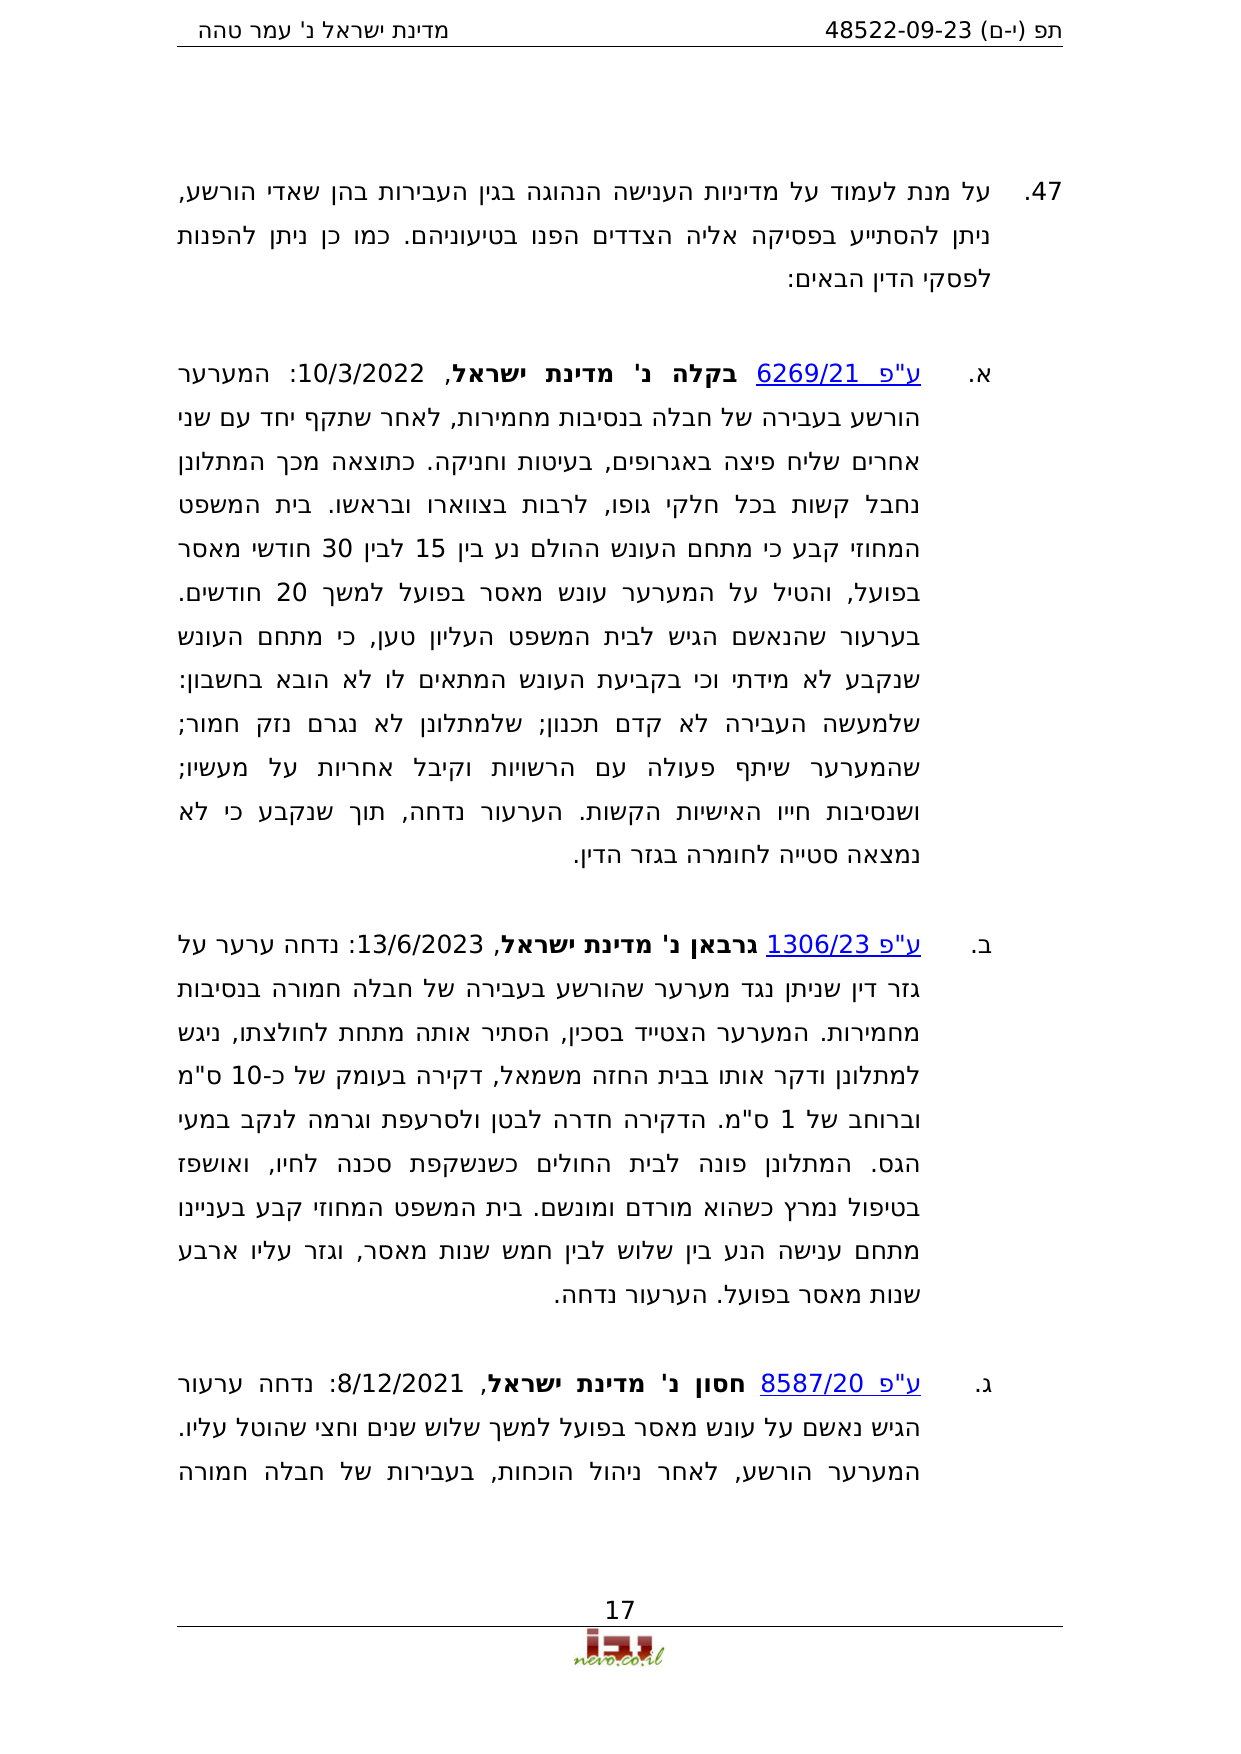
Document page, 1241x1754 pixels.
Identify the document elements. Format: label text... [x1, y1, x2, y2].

text ב. ע"פ 1306/23 גרבאן נ' מדינת ישראל, 13/6/2023: נדחה ערער על גזר דין שניתן נגד מערער שהורשע בעבירה של חבלה חמורה בנסיבות מחמירות. המערער הצטייד בסכין, הסתיר אותה מתחת לחולצתו, ניגש למתלונן ודקר אותו בבית החזה משמאל, דקירה בעומק של כ-10 ס"מ וברוחב של 1 ס"מ. הדקירה חדרה לבטן ולסרעפת וגרמה לנקב במעי הגס. המתלונן פונה לבית החולים כשנשקפת סכנה לחיו, ואושפז בטיפול נמרץ כשהוא מורדם ומונשם. בית המשפט המחוזי קבע בעניינו מתחם ענישה הנע בין שלוש לבין חמש שנות מאסר, וגזר עליו ארבע שנות מאסר בפועל. הערעור נדחה. [177, 930, 992, 1309]
text א. ע"פ 6269/21 בקלה נ' מדינת ישראל, 10/3/2022: המערער הורשע בעבירה של חבלה בנסיבות מחמירות, לאחר שתקף יחד עם שני אחרים שליח פיצה באגרופים, בעיטות וחניקה. כתוצאה מכך המתלונן נחבל קשות בכל חלקי גופו, לרבות בצווארו ובראשו. בית המשפט המחוזי קבע כי מתחם העונש ההולם נע בין 15 לבין 30 חודשי מאסר בפועל, והטיל על המערער עונש מאסר בפועל למשך 20 חודשים. בערעור שהנאשם הגיש לבית המשפט העליון טען, כי מתחם העונש שנקבע לא מידתי וכי בקביעת העונש המתאים לו לא הובא בחשבון: שלמעשה העבירה לא קדם תכנון; שלמתלונן לא נגרם נזק חמור; שהמערער שיתף פעולה עם הרשויות וקיבל אחריות על מעשיו; ושנסיבות חייו האישיות הקשות. הערעור נדחה, תוך שנקבע כי לא נמצאה סטייה לחומרה בגזר הדין. [177, 359, 992, 870]
picture [574, 1628, 666, 1667]
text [177, 1370, 992, 1486]
text 47. על מנת לעמוד על מדיניות הענישה הנהוגה בגין העבירות בהן שאדי הורשע, ניתן להסתייע בפסיקה אליה הצדדים הפנו בטיעוניהם. כמו כן ניתן להפנות לפסקי הדין הבאים: [177, 177, 1063, 294]
